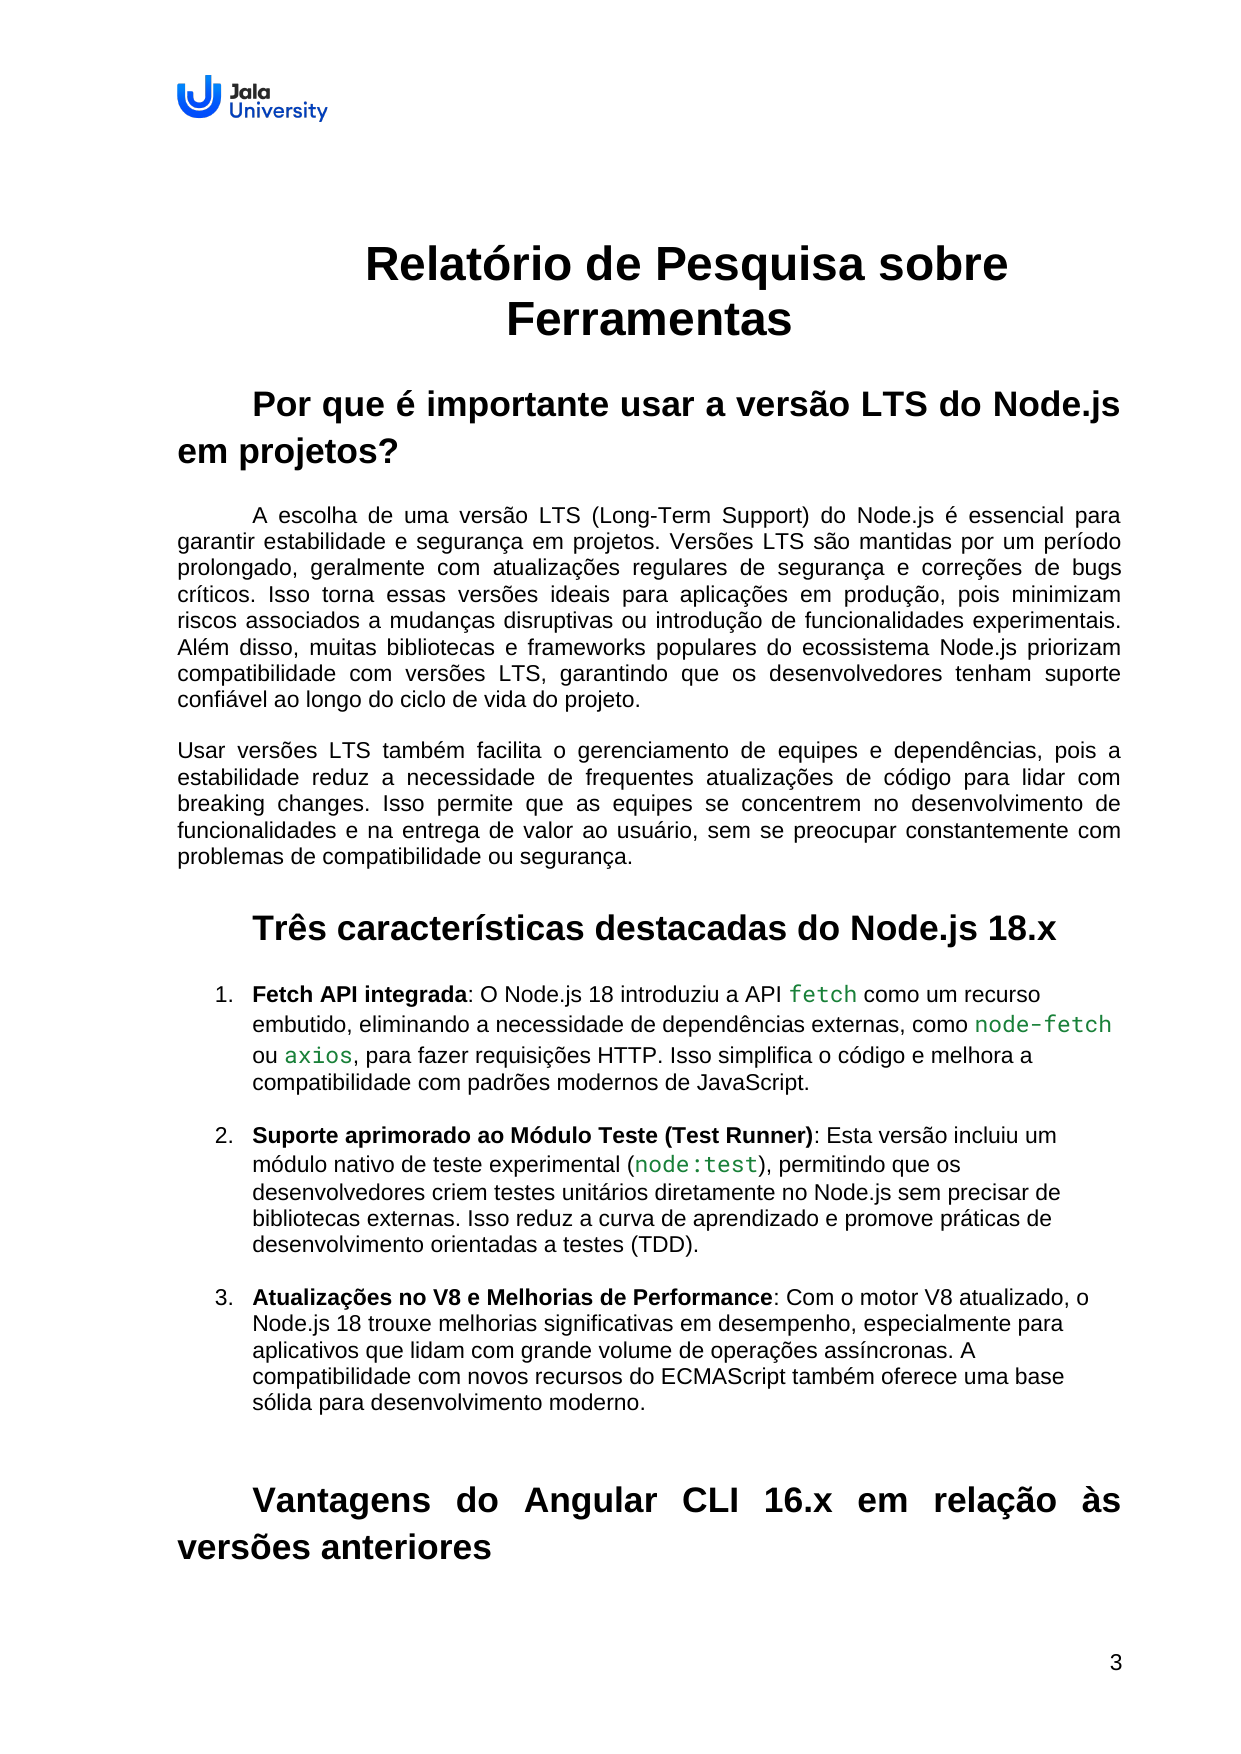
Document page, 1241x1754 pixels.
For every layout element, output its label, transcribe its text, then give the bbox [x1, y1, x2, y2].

subtitle Três características destacadas do Node.js 18.x [177, 907, 1122, 947]
list Suporte aprimorado ao Módulo Teste (Test Runner): Esta versão incluiu um módulo nativo de teste experimental (node:test), permitindo que os desenvolvedores criem testes unitários diretamente no Node.js sem precisar de bibliotecas externas. Isso reduz a curva de aprendizado e promove práticas de desenvolvimento orientadas a testes (TDD). [214, 1122, 1122, 1284]
subtitle Vantagens do Angular CLI 16.x em relação às versões anteriores [177, 1479, 1122, 1567]
text A escolha de uma versão LTS (Long-Term Support) do Node.js é essencial para garantir estabilidade e segurança em projetos. Versões LTS são mantidas por um período prolongado, geralmente com atualizações regulares de segurança e correções de bugs críticos. Isso torna essas versões ideais para aplicações em produção, pois minimizam riscos associados a mudanças disruptivas ou introdução de funcionalidades experimentais. Além disso, muitas bibliotecas e frameworks populares do ecossistema Node.js priorizam compatibilidade com versões LTS, garantindo que os desenvolvedores tenham suporte confiável ao longo do ciclo de vida do projeto. [177, 502, 1122, 712]
text Usar versões LTS também facilita o gerenciamento de equipes e dependências, pois a estabilidade reduz a necessidade de frequentes atualizações de código para lidar com breaking changes. Isso permite que as equipes se concentrem no desenvolvimento de funcionalidades e na entrega de valor ao usuário, sem se preocupar constantemente com problemas de compatibilidade ou segurança. [177, 737, 1122, 869]
list Fetch API integrada: O Node.js 18 introduziu a API fetch como um recurso embutido, eliminando a necessidade de dependências externas, como node-fetch ou axios, para fazer requisições HTTP. Isso simplifica o código e melhora a compatibilidade com padrões modernos de JavaScript. [214, 978, 1122, 1122]
subtitle Por que é importante usar a versão LTS do Node.js em projetos? [177, 383, 1122, 471]
list Atualizações no V8 e Melhorias de Performance: Com o motor V8 atualizado, o Node.js 18 trouxe melhorias significativas em desempenho, especialmente para aplicativos que lidam com grande volume de operações assíncronas. A compatibilidade com novos recursos do ECMAScript também oferece uma base sólida para desenvolvimento moderno. [214, 1284, 1122, 1442]
picture [177, 75, 328, 122]
subtitle Relatório de Pesquisa sobre Ferramentas [177, 235, 1122, 346]
